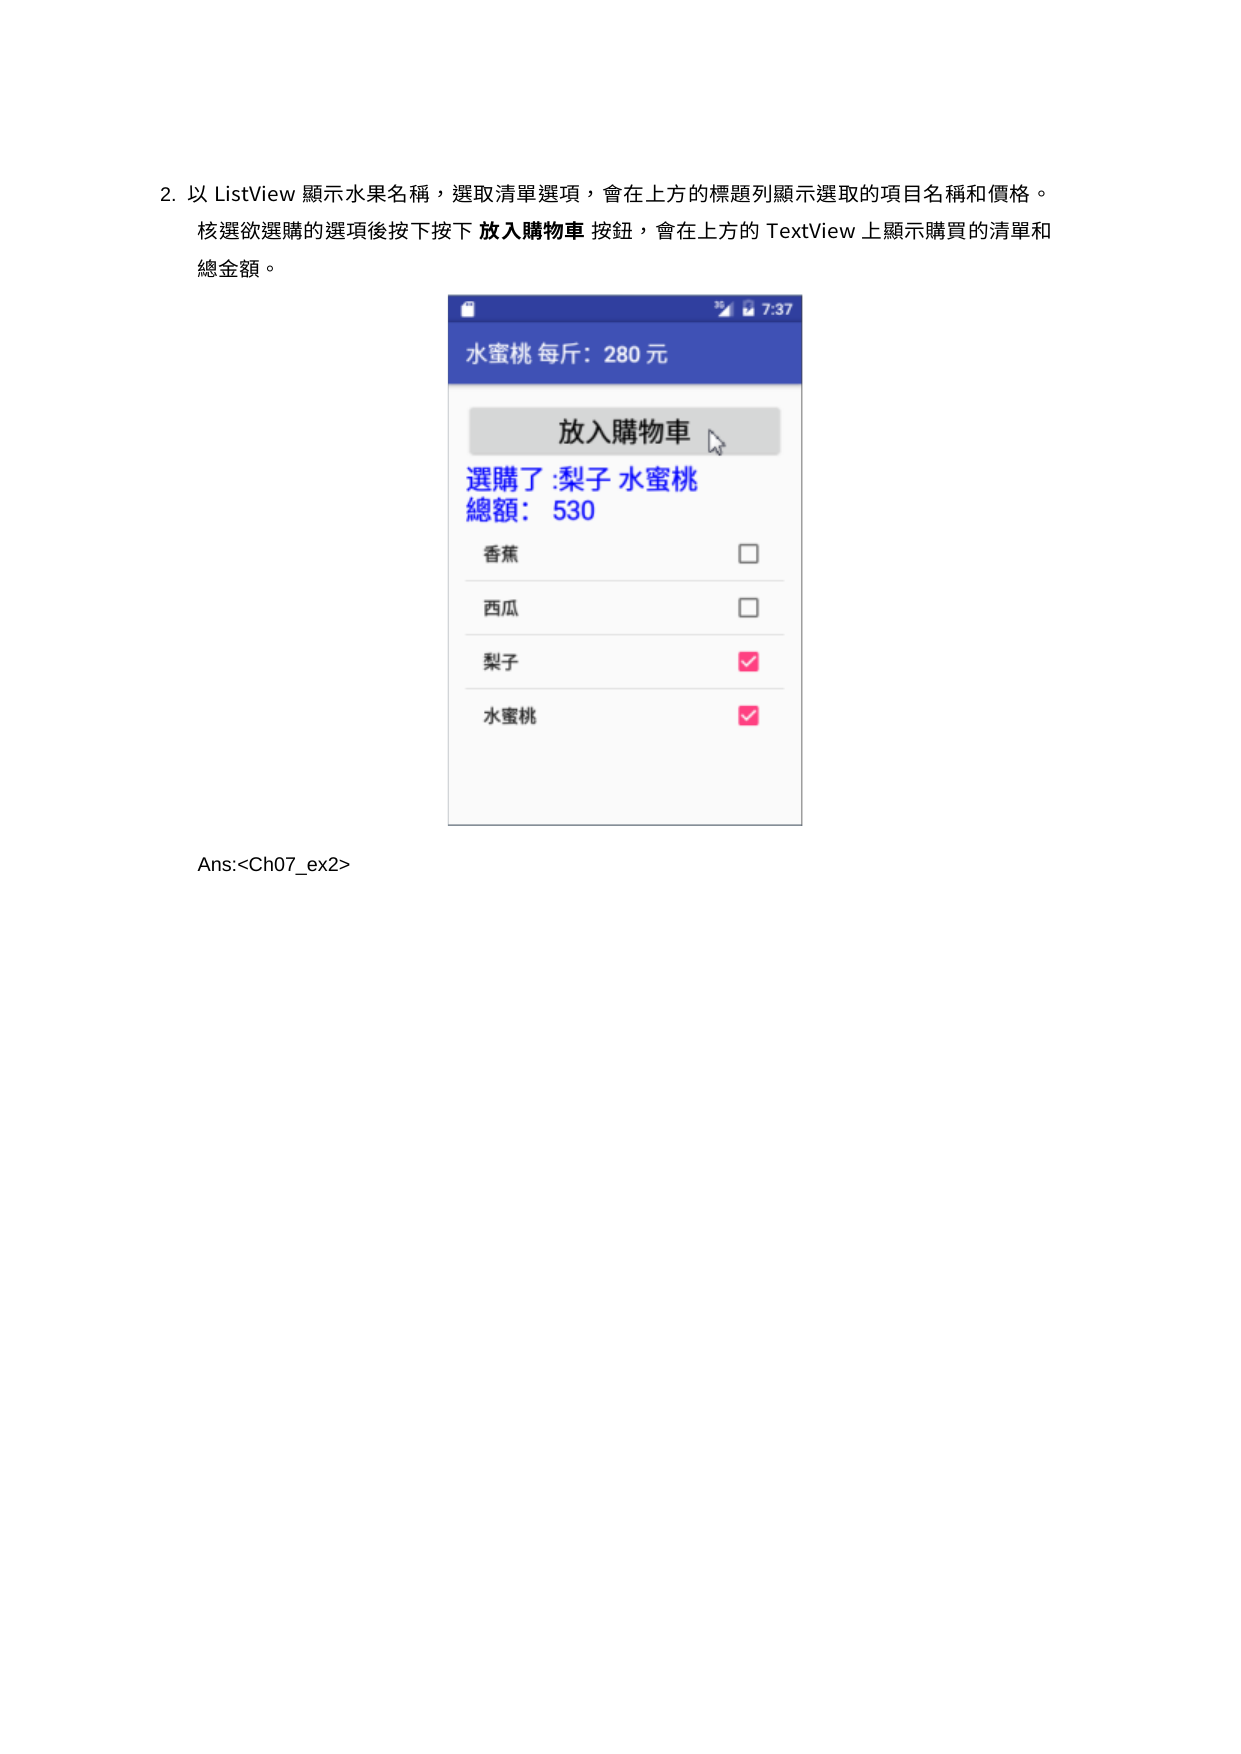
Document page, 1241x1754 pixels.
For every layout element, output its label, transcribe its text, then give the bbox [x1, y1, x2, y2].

picture [447, 294, 803, 826]
list 以 ListView 顯示水果名稱，選取清單選項，會在上方的標題列顯示選取的項目名稱和價格。核選欲選購的選項後按下按下 放入購物車 按鈕，會在上方的 TextView 上顯示購買的清單和總金額。 [160, 169, 1053, 282]
text Ans:<Ch07_ex2> [197, 838, 1053, 876]
